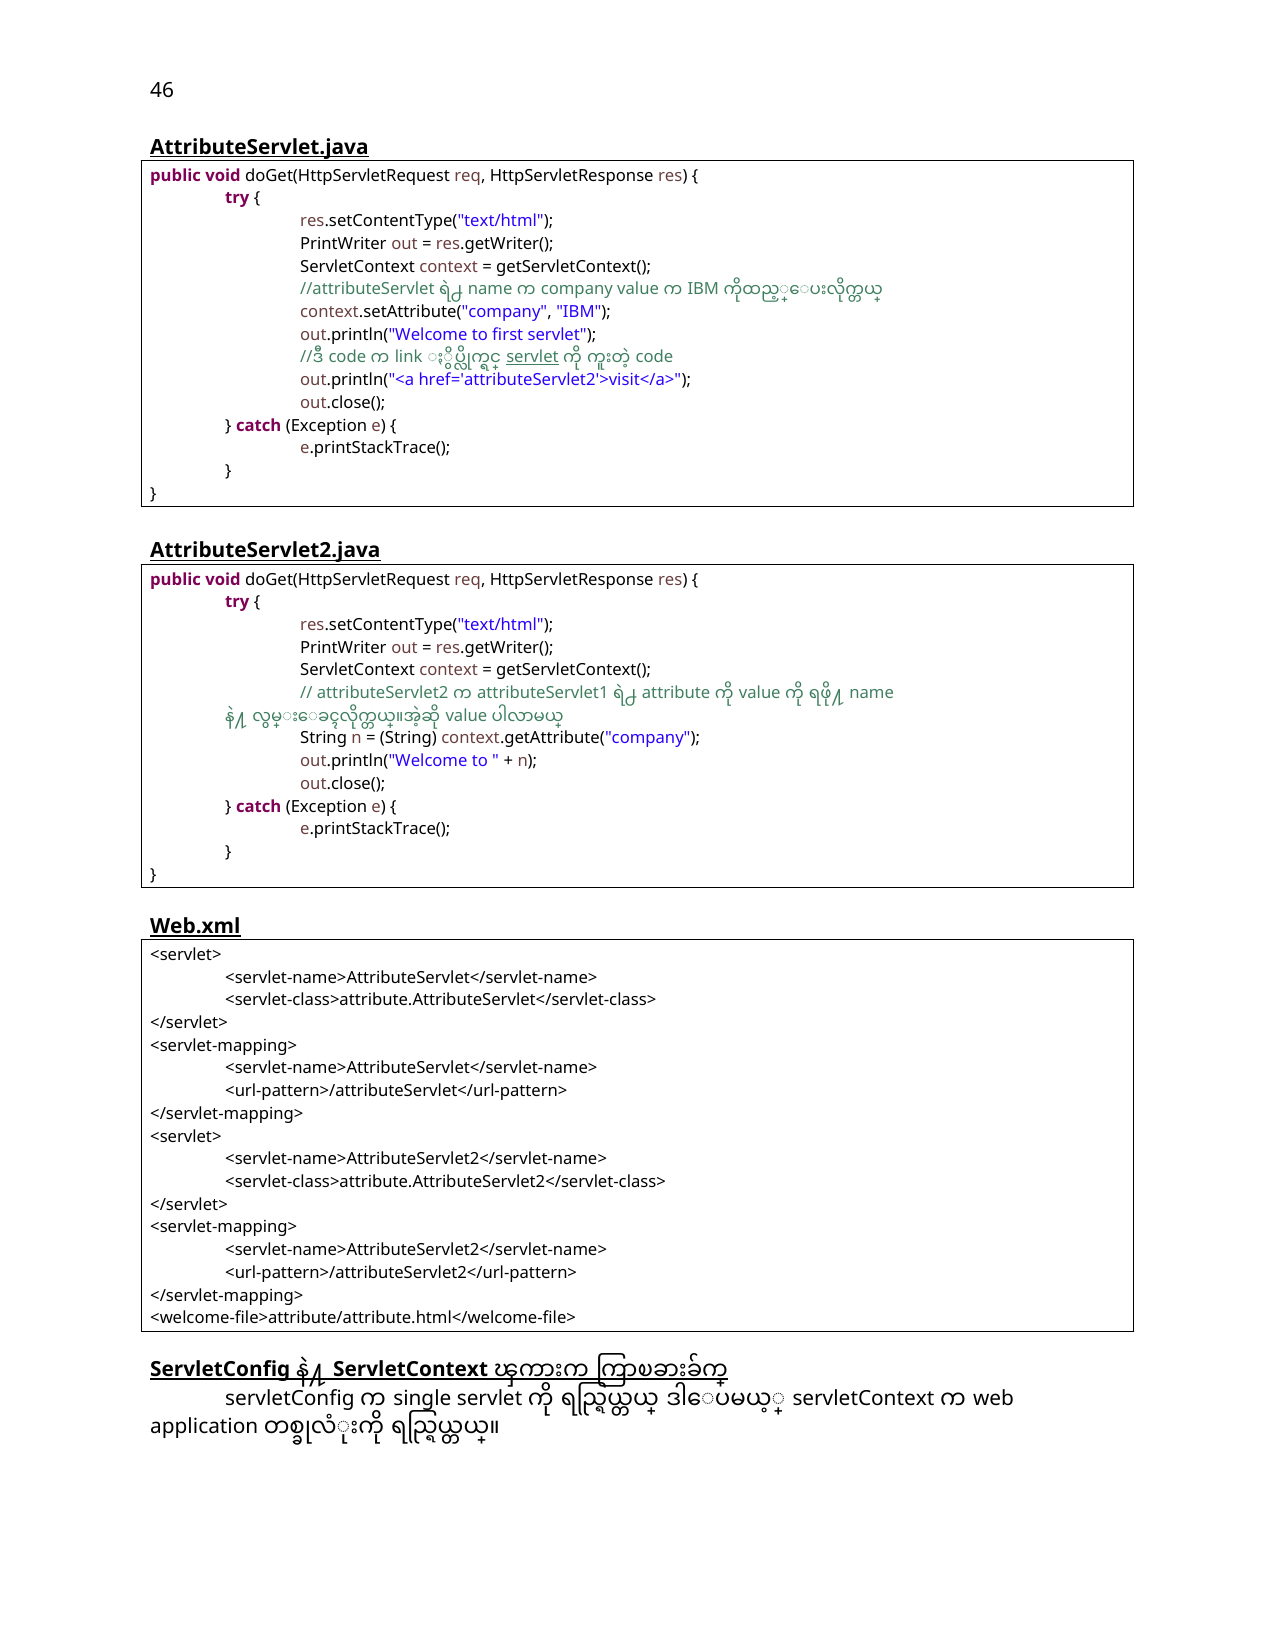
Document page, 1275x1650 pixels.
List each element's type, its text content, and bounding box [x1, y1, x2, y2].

text String n = (String) context.getAttribute("company"); [150, 726, 1125, 749]
text res.setContentType("text/html"); [150, 209, 1125, 232]
text } catch (Exception e) { [150, 794, 1125, 817]
text out.close(); [150, 391, 1125, 413]
text <servlet-name>AttributeServlet</servlet-name> [150, 1056, 1125, 1079]
text <url-pattern>/attributeServlet</url-pattern> [150, 1079, 1125, 1101]
text out.println("<a href='attributeServlet2'>visit</a>"); [150, 368, 1125, 391]
text </servlet> [150, 1011, 1125, 1033]
text //attributeServlet ရဲ႕ name က company value က IBM ကိုထည့္ေပးလိုက္တယ္ [150, 277, 1125, 300]
text res.setContentType("text/html"); [150, 613, 1125, 635]
text } [150, 459, 1125, 478]
text <servlet-name>AttributeServlet2</servlet-name> [150, 1147, 1125, 1169]
text PrintWriter out = res.getWriter(); [150, 635, 1125, 658]
text } [150, 840, 1125, 859]
text try { [150, 590, 1125, 613]
text // attributeServlet2 က attributeServlet1 ရဲ႕ attribute ကို value ကို ရဖို႔ name နဲ႔ လွမ္းေခၚလိုက္တယ္။အဲ့ဆို value ပါလာမယ္ [150, 681, 1125, 726]
text </servlet> [150, 1192, 1125, 1215]
text ServletContext context = getServletContext(); [150, 658, 1125, 681]
text e.printStackTrace(); [150, 817, 1125, 840]
text public void doGet(HttpServletRequest req, HttpServletResponse res) { [142, 161, 1133, 186]
text PrintWriter out = res.getWriter(); [150, 232, 1125, 254]
text context.setAttribute("company", "IBM"); [150, 300, 1125, 322]
text //ဒီ code က link ႏွိပ္လိုက္ရင္ servlet ကို ကူးတဲ့ code [150, 345, 1125, 368]
text <servlet> [142, 940, 1133, 965]
text <servlet-class>attribute.AttributeServlet</servlet-class> [150, 988, 1125, 1011]
text <servlet-mapping> [150, 1033, 1125, 1056]
text <servlet-mapping> [150, 1215, 1125, 1238]
text <servlet-class>attribute.AttributeServlet2</servlet-class> [150, 1169, 1125, 1192]
text e.printStackTrace(); [150, 436, 1125, 459]
text </servlet-mapping> [150, 1283, 1125, 1303]
text Web.xml [150, 911, 1125, 939]
text ServletConfig နဲ႔ ServletContext ၾကားက ကြာၿခားခ်က္ [600, 1354, 1125, 1383]
text <servlet-name>AttributeServlet</servlet-name> [150, 965, 1125, 988]
text AttributeServlet2.java [150, 536, 1125, 564]
text <servlet> [150, 1124, 1125, 1147]
text out.println("Welcome to first servlet"); [150, 322, 1125, 345]
text </servlet-mapping> [150, 1101, 1125, 1124]
text } catch (Exception e) { [150, 413, 1125, 436]
text try { [150, 186, 1125, 209]
text <welcome-file>attribute/attribute.html</welcome-file> [142, 1303, 1133, 1331]
text servletConfig က single servlet ကို ရည္ရြယ္တယ္ ဒါေပမယ့္ servletContext က web application တစ္ခုလံုးကို ရည္ရြယ္တယ္။ [150, 1383, 1125, 1440]
text out.close(); [150, 772, 1125, 794]
text <servlet-name>AttributeServlet2</servlet-name> [150, 1238, 1125, 1260]
text } [142, 478, 1133, 506]
text } [142, 859, 1133, 887]
text out.println("Welcome to " + n); [150, 749, 1125, 772]
text <url-pattern>/attributeServlet2</url-pattern> [150, 1260, 1125, 1283]
text ServletContext context = getServletContext(); [150, 254, 1125, 277]
text public void doGet(HttpServletRequest req, HttpServletResponse res) { [142, 565, 1133, 590]
text ServletConfig နဲ႔ ServletContext ၾကားက ကြာၿခားခ်က္ [150, 1354, 599, 1378]
text AttributeServlet.java [150, 132, 1125, 160]
